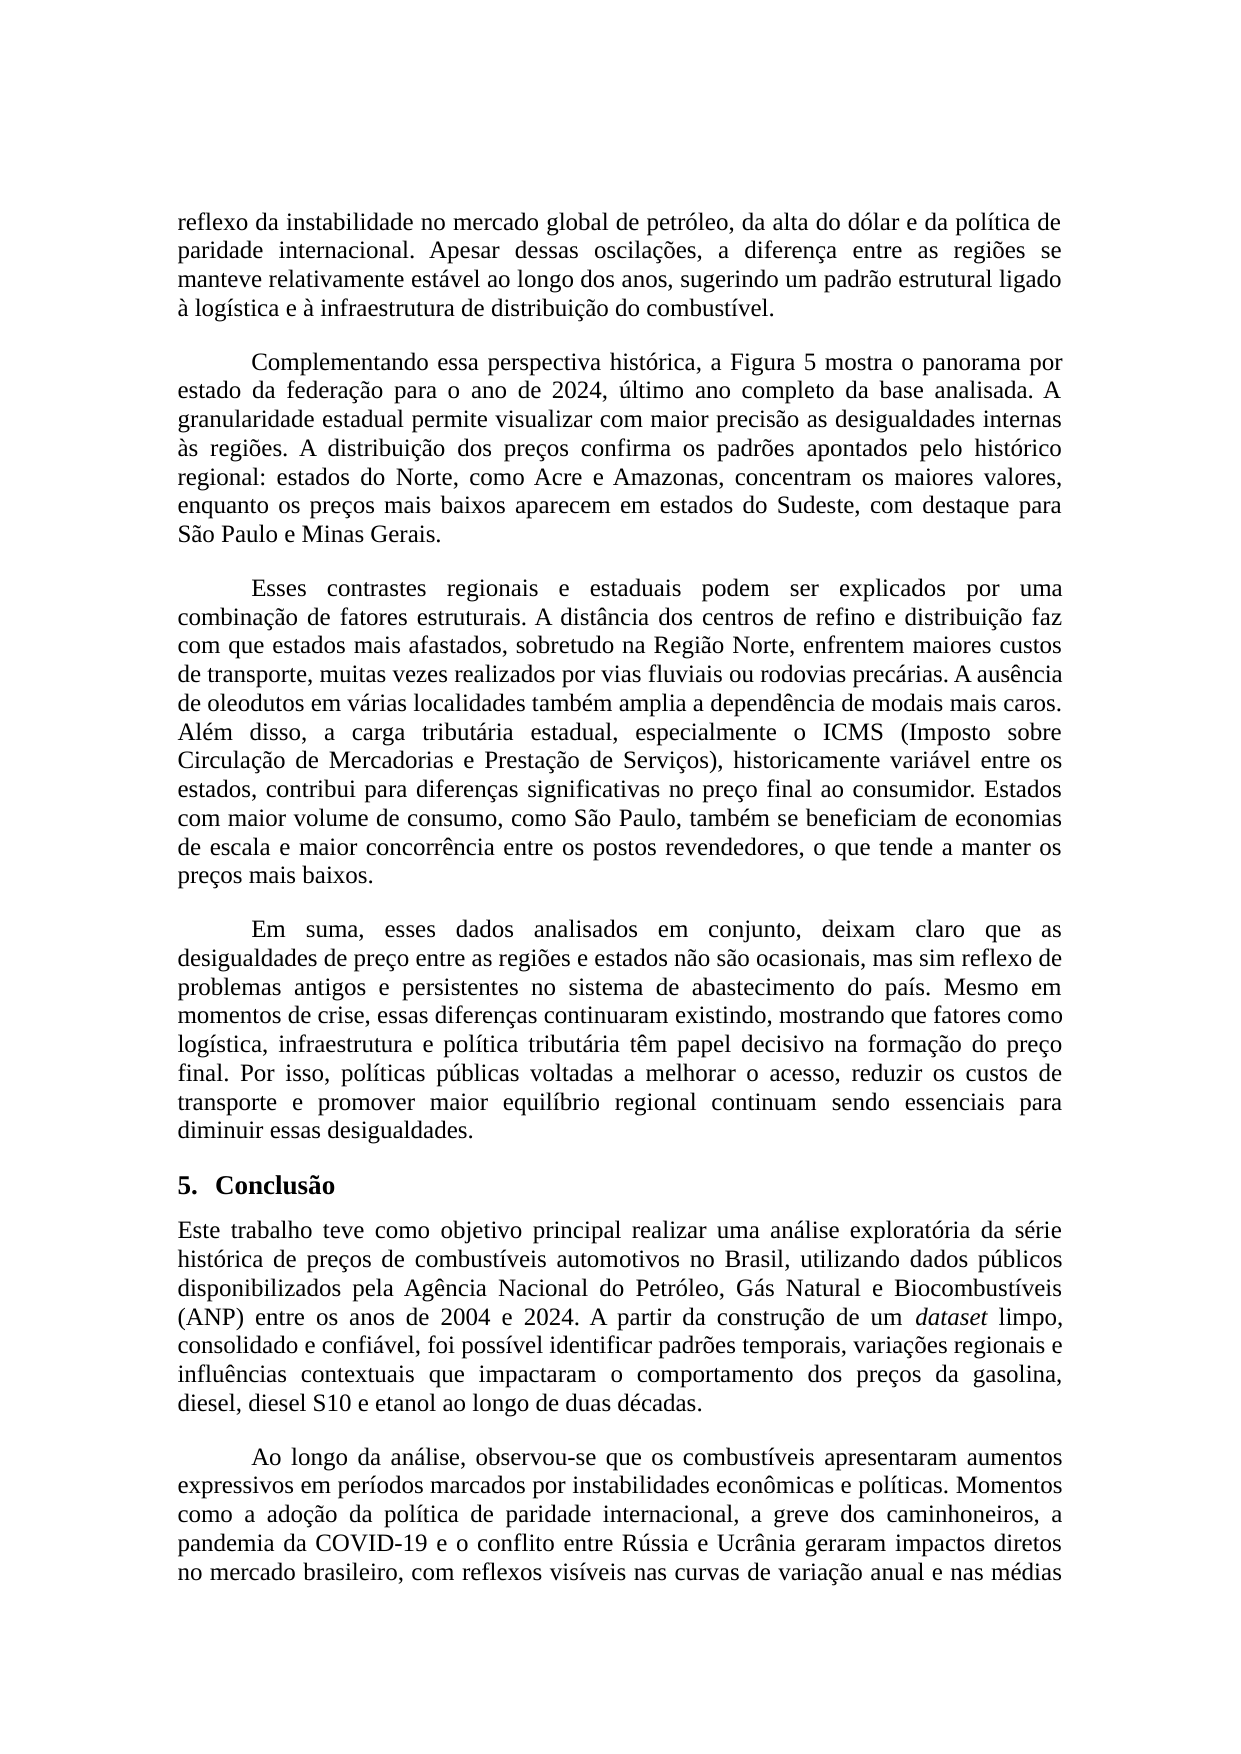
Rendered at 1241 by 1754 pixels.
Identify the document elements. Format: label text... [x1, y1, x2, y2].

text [177, 207, 1063, 322]
text Em suma, esses dados analisados em conjunto, deixam claro que as desigualdades de preço entre as regiões e estados não são ocasionais, mas sim reflexo de problemas antigos e persistentes no sistema de abastecimento do país. Mesmo em momentos de crise, essas diferenças continuaram existindo, mostrando que fatores como logística, infraestrutura e política tributária têm papel decisivo na formação do preço final. Por isso, políticas públicas voltadas a melhorar o acesso, reduzir os custos de transporte e promover maior equilíbrio regional continuam sendo essenciais para diminuir essas desigualdades. [177, 914, 1063, 1144]
text Esses contrastes regionais e estaduais podem ser explicados por uma combinação de fatores estruturais. A distância dos centros de refino e distribuição faz com que estados mais afastados, sobretudo na Região Norte, enfrentem maiores custos de transporte, muitas vezes realizados por vias fluviais ou rodovias precárias. A ausência de oleodutos em várias localidades também amplia a dependência de modais mais caros. Além disso, a carga tributária estadual, especialmente o ICMS (Imposto sobre Circulação de Mercadorias e Prestação de Serviços), historicamente variável entre os estados, contribui para diferenças significativas no preço final ao consumidor. Estados com maior volume de consumo, como São Paulo, também se beneficiam de economias de escala e maior concorrência entre os postos revendedores, o que tende a manter os preços mais baixos. [177, 573, 1063, 889]
text Este trabalho teve como objetivo principal realizar uma análise exploratória da série histórica de preços de combustíveis automotivos no Brasil, utilizando dados públicos disponibilizados pela Agência Nacional do Petróleo, Gás Natural e Biocombustíveis (ANP) entre os anos de 2004 e 2024. A partir da construção de um dataset limpo, consolidado e confiável, foi possível identificar padrões temporais, variações regionais e influências contextuais que impactaram o comportamento dos preços da gasolina, diesel, diesel S10 e etanol ao longo de duas décadas. [177, 1215, 1063, 1417]
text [177, 1442, 1063, 1585]
list Conclusão [177, 1169, 1063, 1200]
text Complementando essa perspectiva histórica, a Figura 5 mostra o panorama por estado da federação para o ano de 2024, último ano completo da base analisada. A granularidade estadual permite visualizar com maior precisão as desigualdades internas às regiões. A distribuição dos preços confirma os padrões apontados pelo histórico regional: estados do Norte, como Acre e Amazonas, concentram os maiores valores, enquanto os preços mais baixos aparecem em estados do Sudeste, com destaque para São Paulo e Minas Gerais. [177, 347, 1063, 548]
